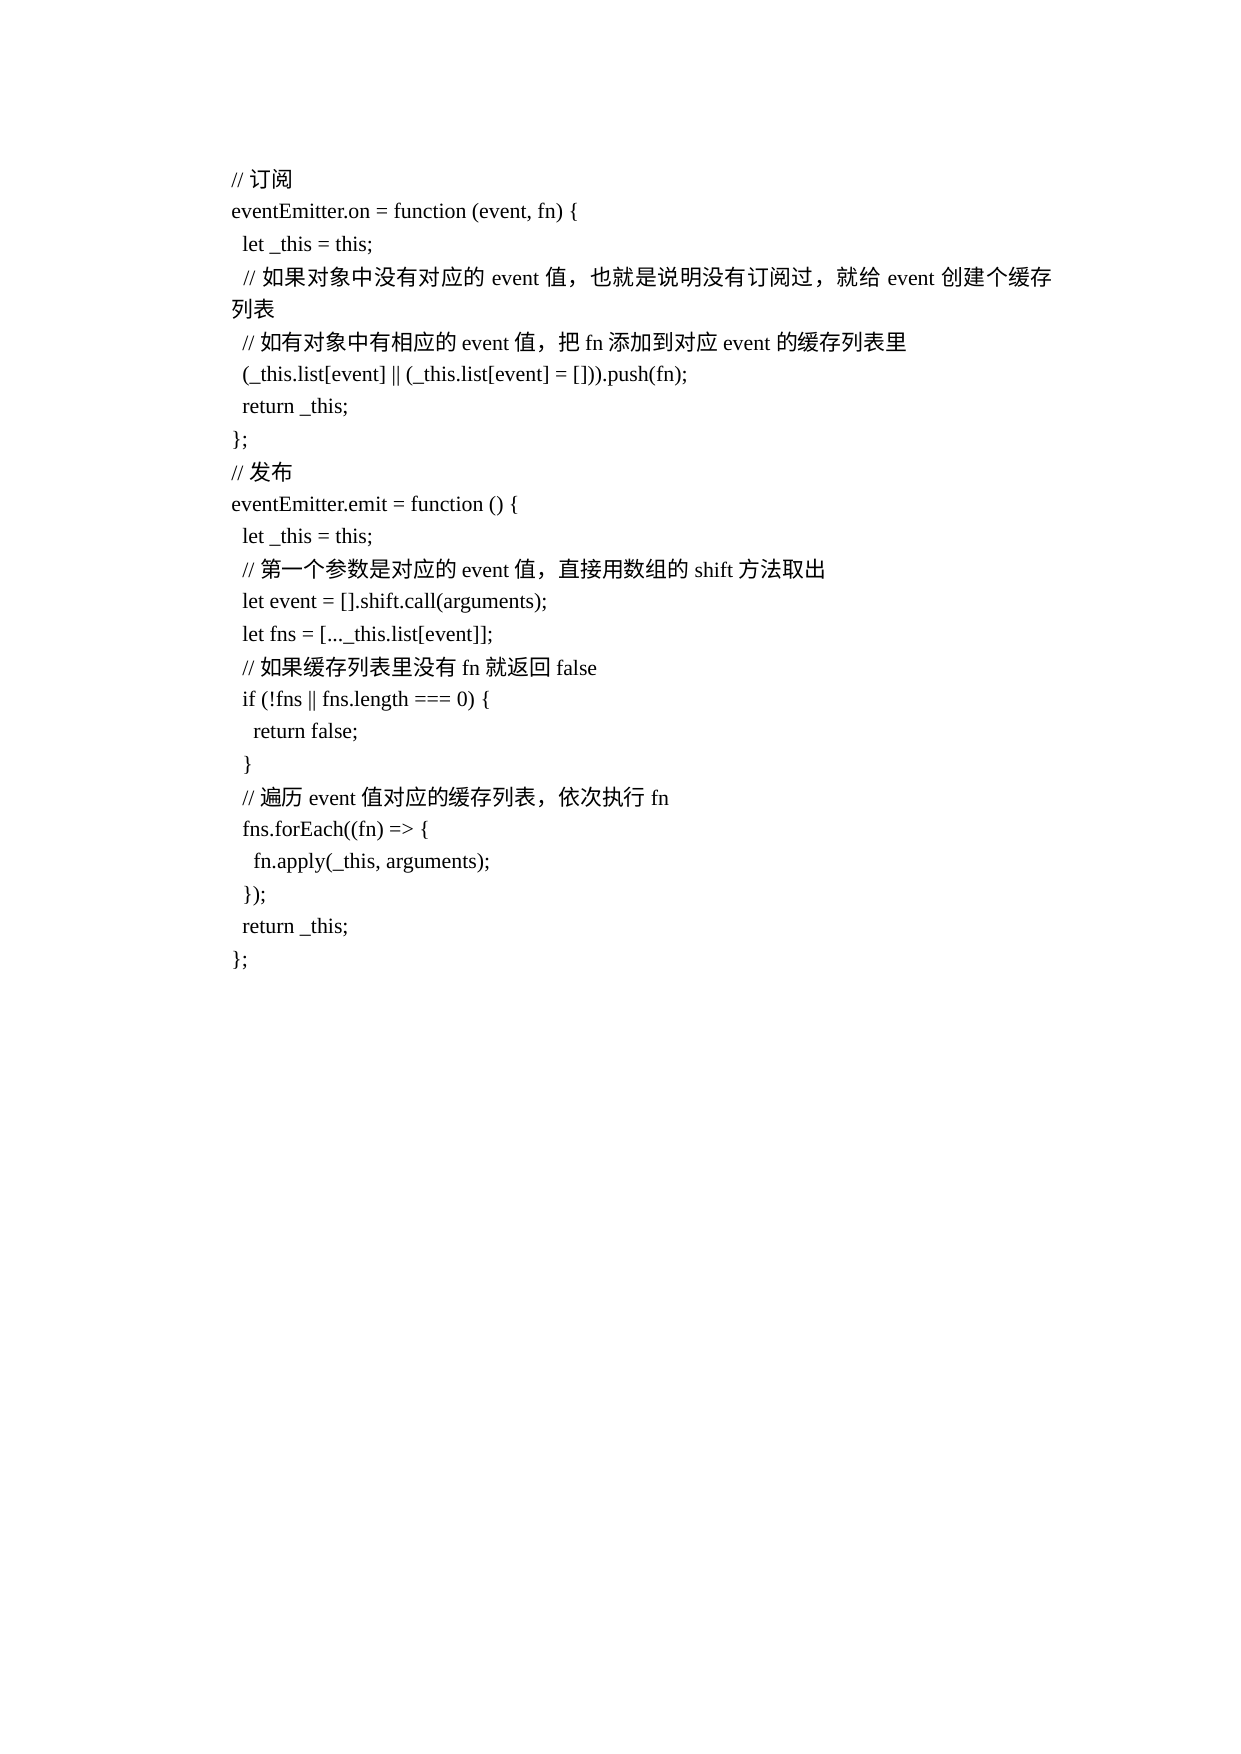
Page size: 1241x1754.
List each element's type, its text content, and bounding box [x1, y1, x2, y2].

text // 如果缓存列表里没有 fn 就返回 false [231, 649, 1053, 682]
text if (!fns || fns.length === 0) { [231, 682, 1053, 714]
text let _this = this; [231, 519, 1053, 552]
text let fns = [..._this.list[event]]; [231, 617, 1053, 649]
text fn.apply(_this, arguments); [231, 844, 1053, 877]
text return _this; [231, 389, 1053, 422]
text return _this; [231, 909, 1053, 942]
text // 第一个参数是对应的 event 值，直接用数组的 shift 方法取出 [231, 552, 1053, 584]
text // 发布 [231, 454, 1053, 487]
text let _this = this; [231, 227, 1053, 259]
text eventEmitter.emit = function () { [231, 487, 1053, 519]
text let event = [].shift.call(arguments); [231, 584, 1053, 617]
text }; [231, 942, 1053, 974]
text // 如有对象中有相应的 event 值，把 fn 添加到对应 event 的缓存列表里 [231, 324, 1053, 357]
text }; [231, 422, 1053, 454]
text eventEmitter.on = function (event, fn) { [231, 194, 1053, 227]
text (_this.list[event] || (_this.list[event] = [])).push(fn); [231, 357, 1053, 389]
text return false; [231, 714, 1053, 747]
text // 如果对象中没有对应的 event 值，也就是说明没有订阅过，就给 event 创建个缓存列表 [231, 259, 1053, 324]
text // 遍历 event 值对应的缓存列表，依次执行 fn [231, 779, 1053, 812]
text fns.forEach((fn) => { [231, 812, 1053, 844]
text // 订阅 [231, 162, 1053, 194]
text }); [231, 877, 1053, 909]
text } [231, 747, 1053, 779]
